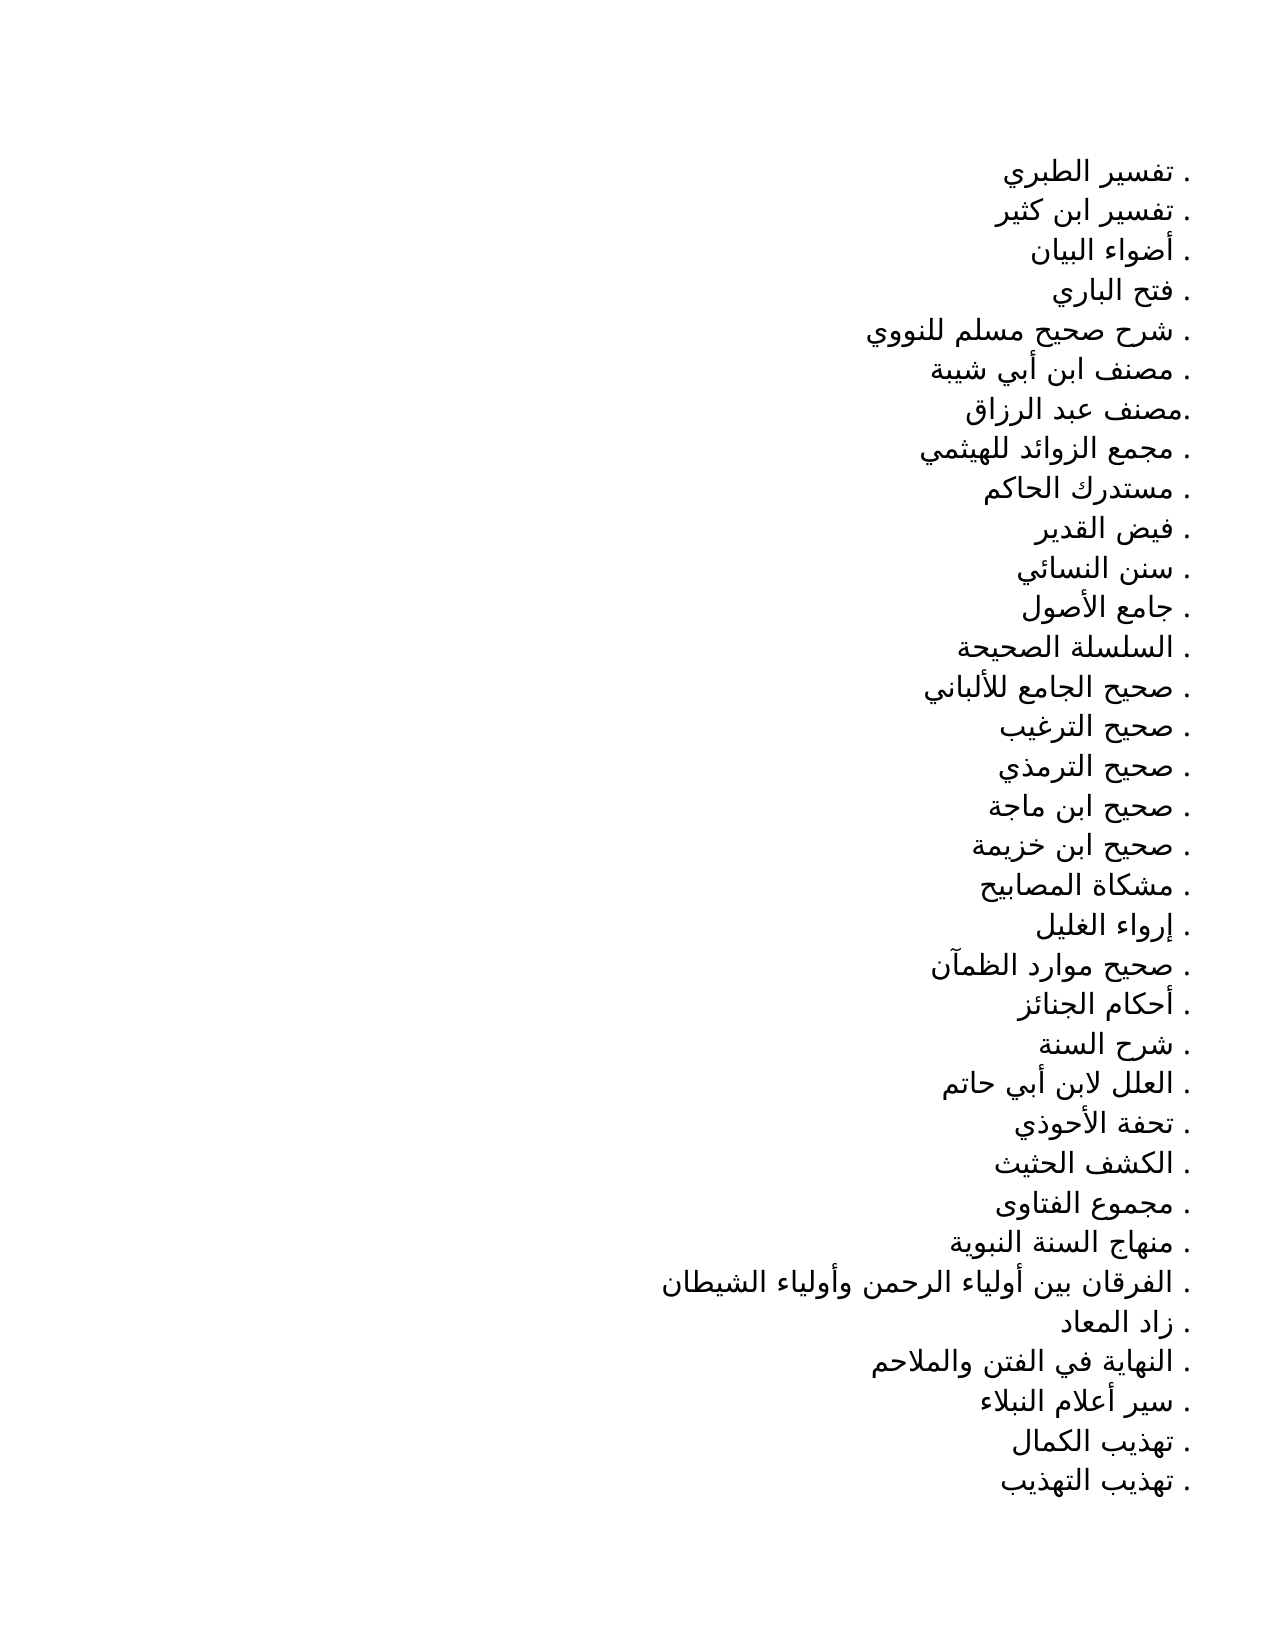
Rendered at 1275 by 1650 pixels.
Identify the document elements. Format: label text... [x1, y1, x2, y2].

text تفسير ابن كثير . [84, 190, 1191, 229]
text مصنف ابن أبي شيبة . [84, 348, 1191, 388]
text تفسير الطبري . [84, 150, 1191, 190]
text صحيح ابن خزيمة . [84, 825, 1191, 864]
text سير أعلام النبلاء . [84, 1380, 1191, 1420]
text صحيح الجامع للألباني . [84, 666, 1191, 706]
text فيض القدير . [84, 507, 1191, 547]
text سنن النسائي . [84, 547, 1191, 587]
text أحكام الجنائز . [84, 983, 1191, 1023]
text صحيح ابن ماجة . [84, 785, 1191, 825]
text جامع الأصول . [84, 587, 1191, 626]
text الفرقان بين أولياء الرحمن وأولياء الشيطان . [84, 1261, 1191, 1301]
text شرح صحيح مسلم للنووي . [84, 309, 1191, 348]
text مصنف عبد الرزاق. [84, 388, 1191, 428]
text منهاج السنة النبوية . [84, 1222, 1191, 1261]
text إرواء الغليل . [84, 904, 1191, 944]
text تحفة الأحوذي . [84, 1102, 1191, 1142]
text تهذيب التهذيب . [84, 1460, 1191, 1499]
text السلسلة الصحيحة . [84, 626, 1191, 666]
text صحيح الترمذي . [84, 745, 1191, 785]
text صحيح الترغيب . [84, 706, 1191, 745]
text العلل لابن أبي حاتم . [84, 1063, 1191, 1102]
text مجمع الزوائد للهيثمي . [84, 428, 1191, 467]
text مجموع الفتاوى . [84, 1182, 1191, 1222]
text صحيح موارد الظمآن . [84, 944, 1191, 983]
text تهذيب الكمال . [84, 1420, 1191, 1460]
text مشكاة المصابيح . [84, 864, 1191, 904]
text فتح الباري . [84, 269, 1191, 309]
text أضواء البيان . [84, 229, 1191, 269]
text الكشف الحثيث . [84, 1142, 1191, 1182]
text النهاية في الفتن والملاحم . [84, 1341, 1191, 1380]
text زاد المعاد . [84, 1301, 1191, 1341]
text شرح السنة . [84, 1023, 1191, 1063]
text مستدرك الحاكم . [84, 467, 1191, 507]
